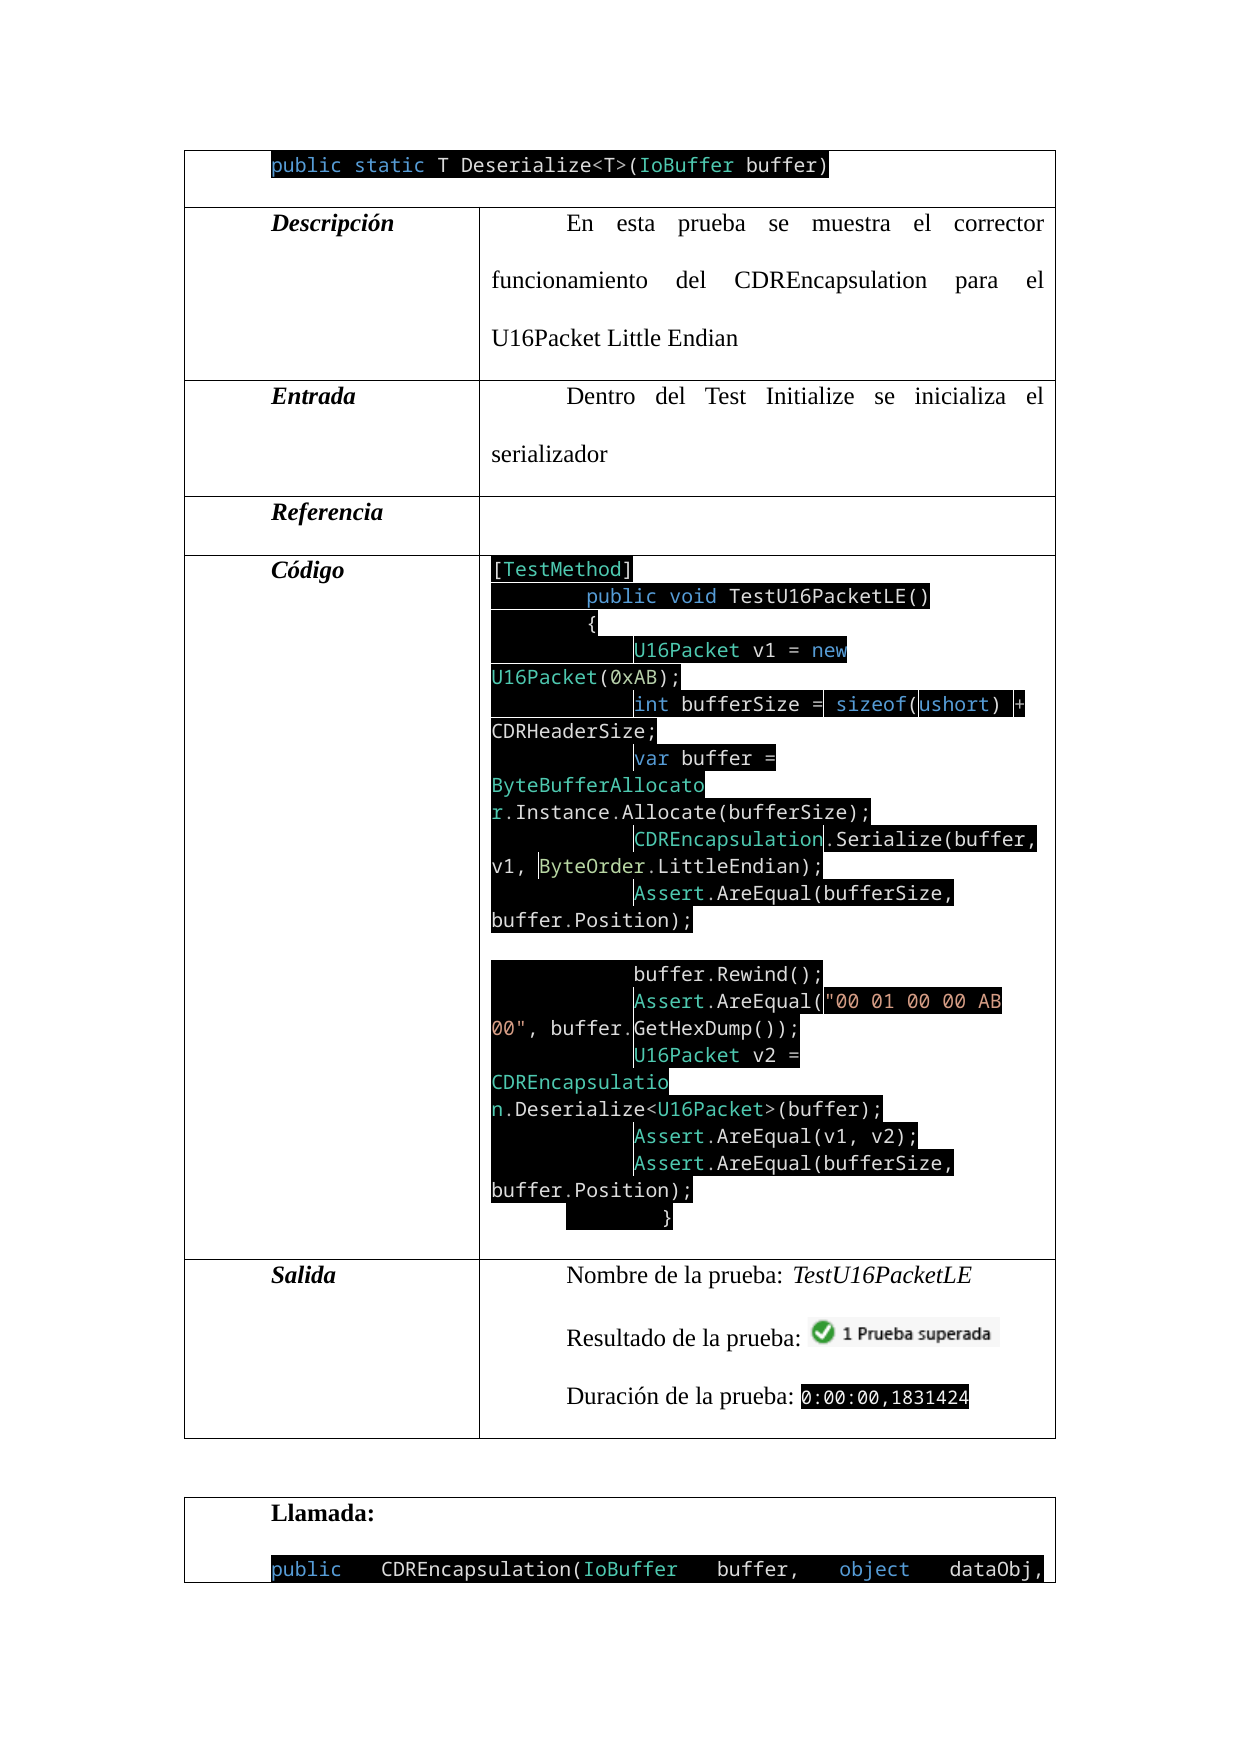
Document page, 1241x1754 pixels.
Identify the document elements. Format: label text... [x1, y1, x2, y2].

table_cell Dentro del Test Initialize se inicializa el serializador [480, 381, 1055, 496]
table_cell Salida [185, 1260, 479, 1438]
table_cell Referencia [185, 497, 479, 554]
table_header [185, 1498, 1055, 1582]
table_cell En esta prueba se muestra el corrector funcionamiento del CDREncapsulation para el U16Packet Little Endian [480, 208, 1055, 380]
table_cell Entrada [185, 381, 479, 496]
table_cell [480, 497, 1055, 554]
table_cell Descripción [185, 208, 479, 380]
table_cell [TestMethod] public void TestU16PacketLE() { U16Packet v1 = new U16Packet(0xAB); int bufferSize = sizeof(ushort) + CDRHeaderSize; var buffer = ByteBufferAllocator.Instance.Allocate(bufferSize); CDREncapsulation.Serialize(buffer, v1, ByteOrder.LittleEndian); Assert.AreEqual(bufferSize, buffer.Position); buffer.Rewind(); Assert.AreEqual("00 01 00 00 AB 00", buffer.GetHexDump()); U16Packet v2 = CDREncapsulation.Deserialize<U16Packet>(buffer); Assert.AreEqual(v1, v2); Assert.AreEqual(bufferSize, buffer.Position); } [480, 556, 1055, 1259]
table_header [185, 151, 1055, 207]
picture [807, 1317, 1000, 1347]
table_cell Nombre de la prueba: TestU16PacketLE Resultado de la prueba: Duración de la prueba: 0:00:00,1831424 [480, 1260, 1055, 1438]
table_cell Código [185, 556, 479, 1259]
